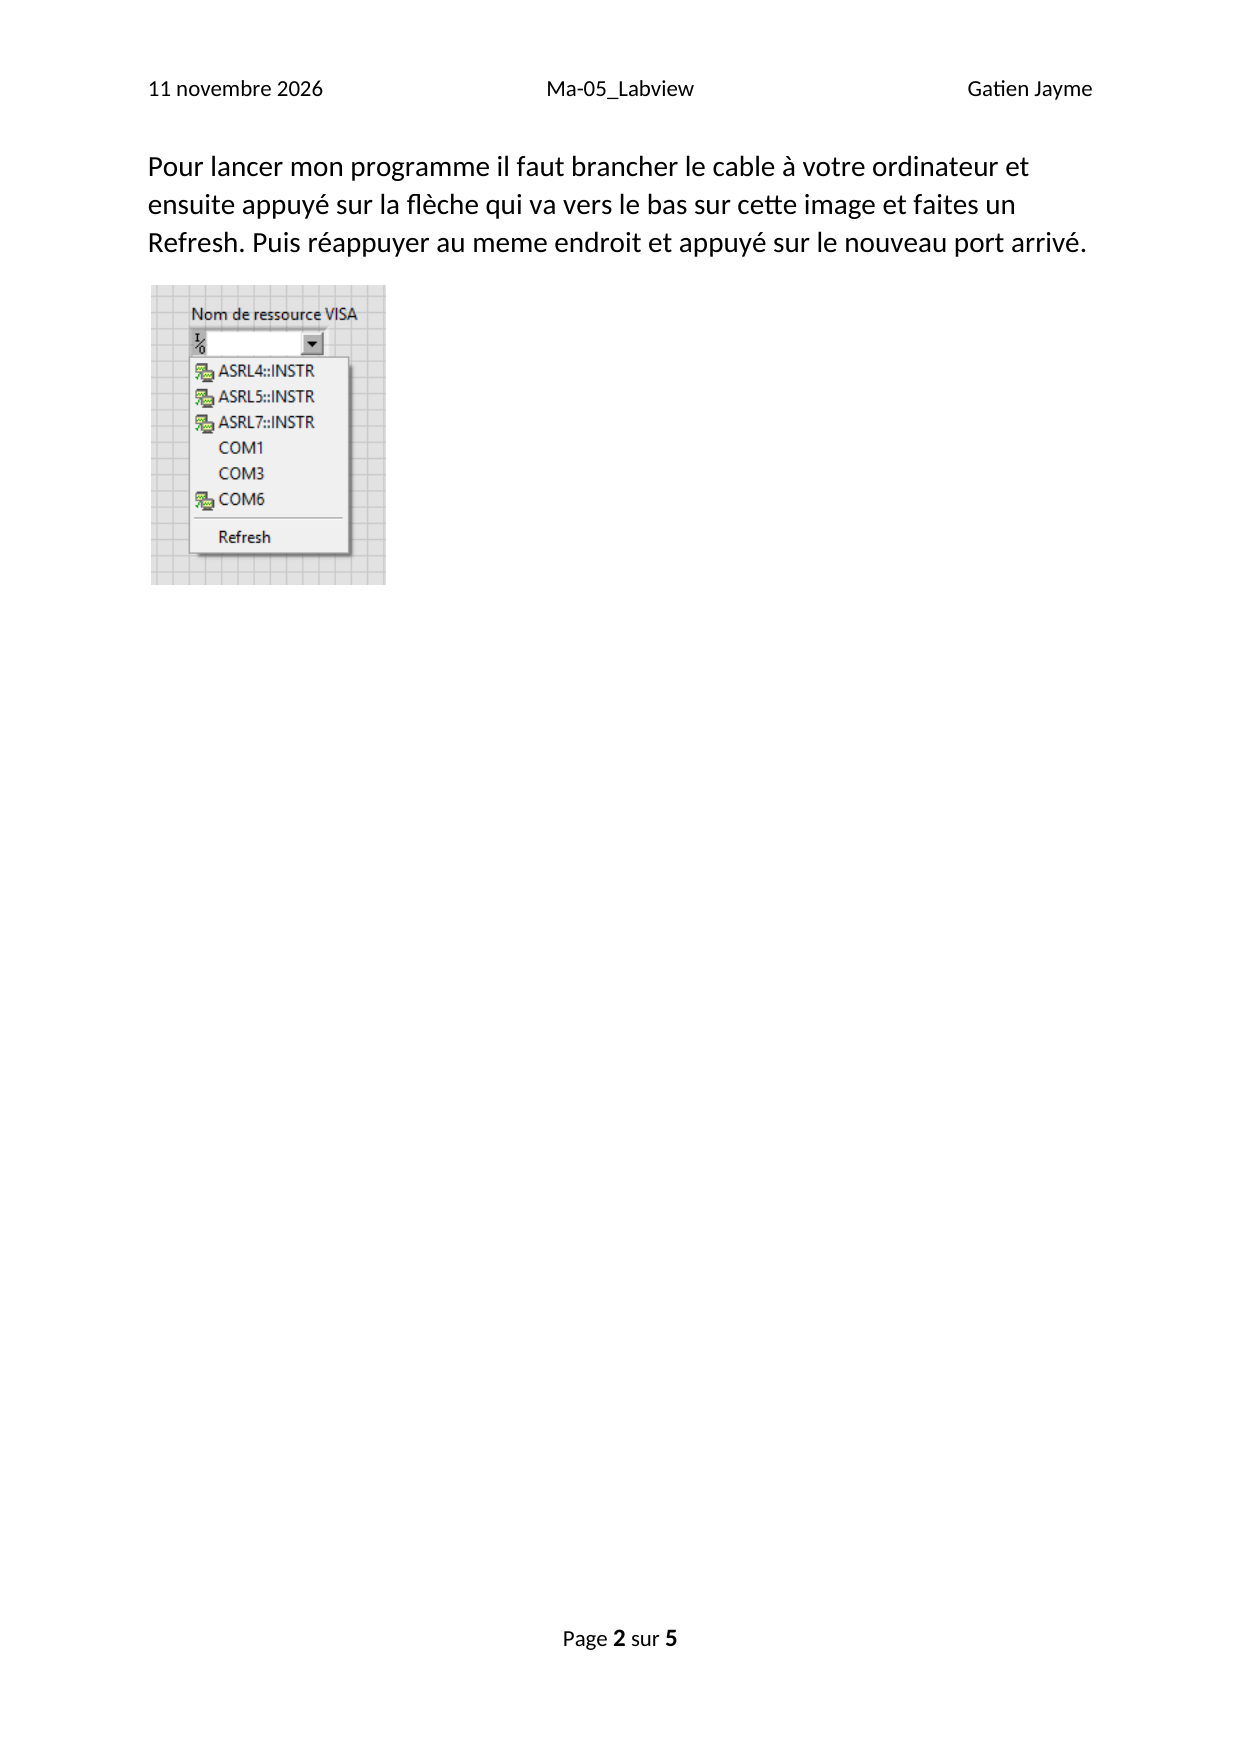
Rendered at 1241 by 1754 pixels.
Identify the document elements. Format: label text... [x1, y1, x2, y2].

picture [151, 285, 386, 585]
text Pour lancer mon programme il faut brancher le cable à votre ordinateur et ensuite appuyé sur la flèche qui va vers le bas sur cette image et faites un Refresh. Puis réappuyer au meme endroit et appuyé sur le nouveau port arrivé. [148, 148, 1093, 260]
